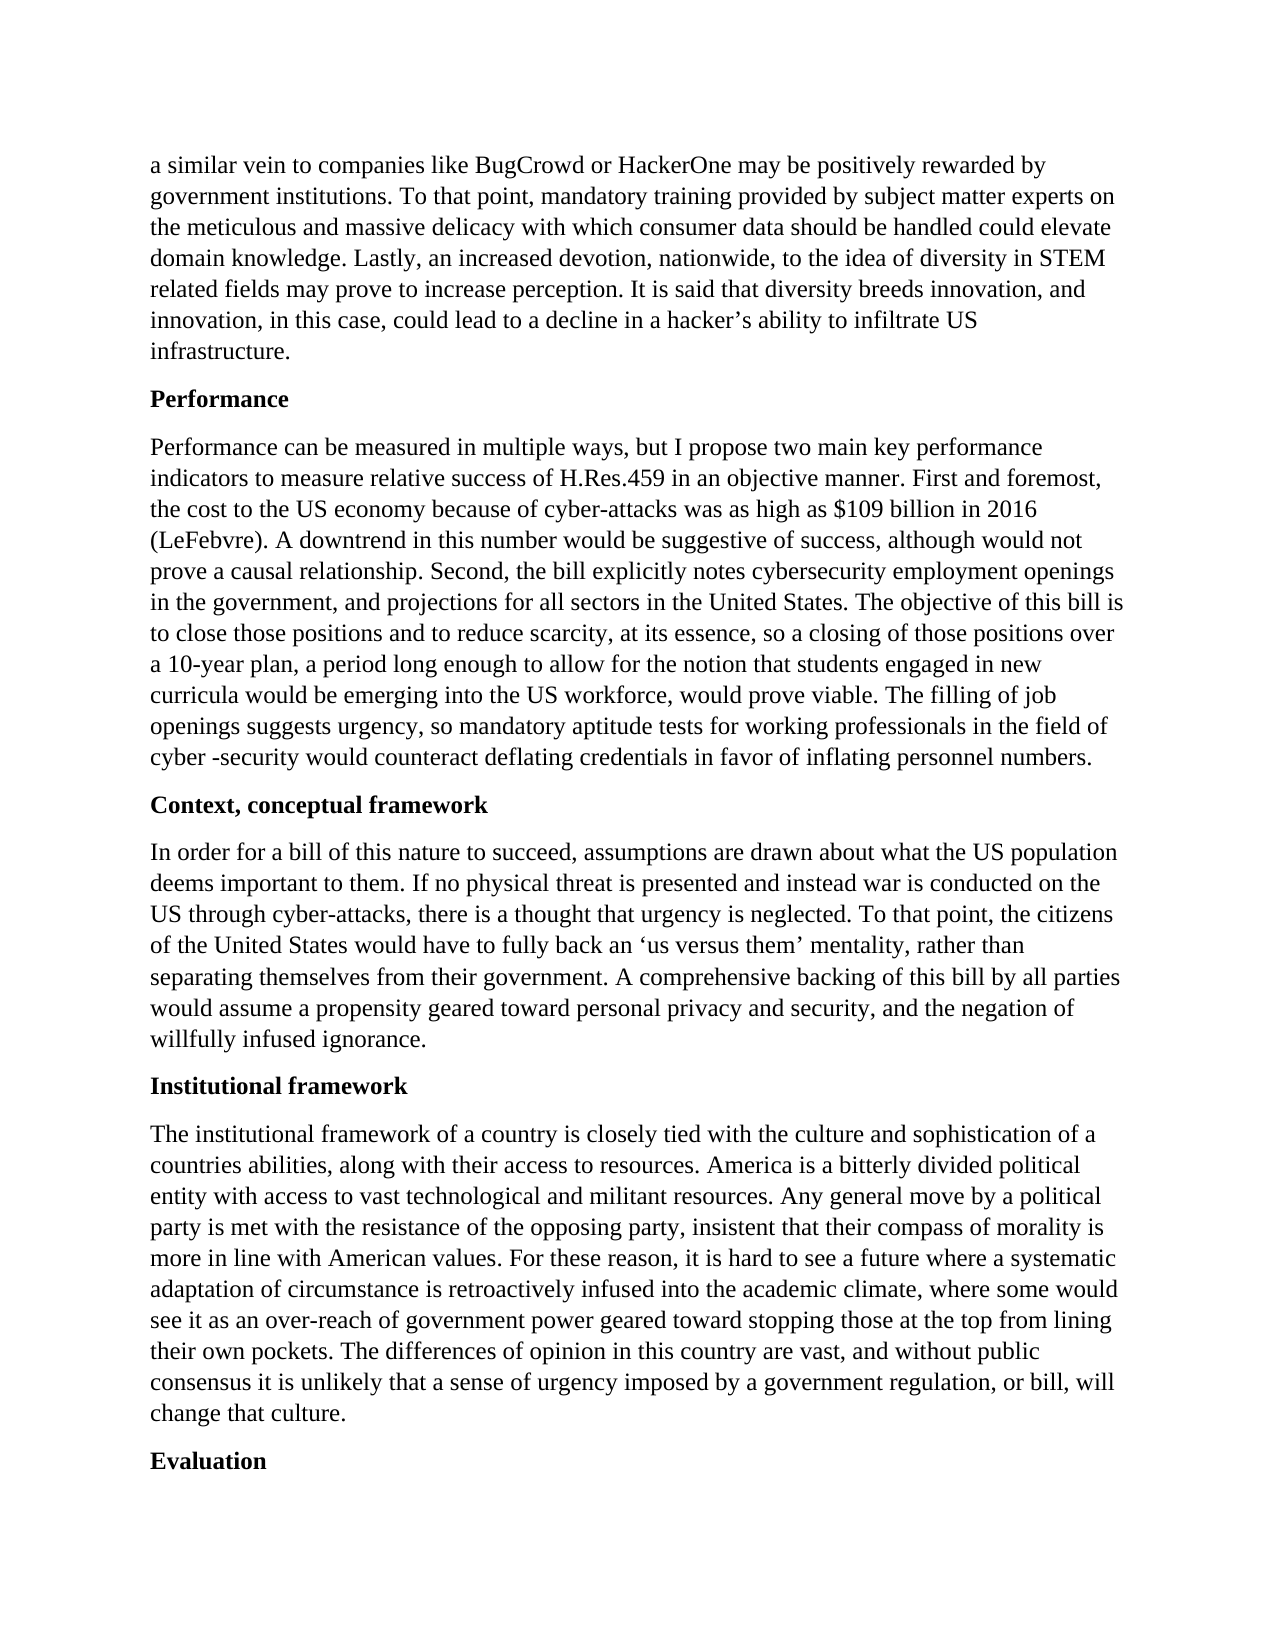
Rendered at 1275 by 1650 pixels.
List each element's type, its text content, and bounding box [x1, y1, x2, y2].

text Evaluation [150, 1446, 1125, 1475]
text Institutional framework [150, 1071, 1125, 1100]
text The institutional framework of a country is closely tied with the culture and sophistication of a countries abilities, along with their access to resources. America is a bitterly divided political entity with access to vast technological and militant resources. Any general move by a political party is met with the resistance of the opposing party, insistent that their compass of morality is more in line with American values. For these reason, it is hard to see a future where a systematic adaptation of circumstance is retroactively infused into the academic climate, where some would see it as an over-reach of government power geared toward stopping those at the top from lining their own pockets. The differences of opinion in this country are vast, and without public consensus it is unlikely that a sense of urgency imposed by a government regulation, or bill, will change that culture. [150, 1119, 1125, 1427]
text Performance can be measured in multiple ways, but I propose two main key performance indicators to measure relative success of H.Res.459 in an objective manner. First and foremost, the cost to the US economy because of cyber-attacks was as high as $109 billion in 2016 (LeFebvre). A downtrend in this number would be suggestive of success, although would not prove a causal relationship. Second, the bill explicitly notes cybersecurity employment openings in the government, and projections for all sectors in the United States. The objective of this bill is to close those positions and to reduce scarcity, at its essence, so a closing of those positions over a 10-year plan, a period long enough to allow for the notion that students engaged in new curricula would be emerging into the US workforce, would prove viable. The filling of job openings suggests urgency, so mandatory aptitude tests for working professionals in the field of cyber -security would counteract deflating credentials in favor of inflating personnel numbers. [150, 432, 1125, 771]
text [150, 150, 1125, 365]
text In order for a bill of this nature to succeed, assumptions are drawn about what the US population deems important to them. If no physical threat is presented and instead war is conducted on the US through cyber-attacks, there is a thought that urgency is neglected. To that point, the citizens of the United States would have to fully back an ‘us versus them’ mentality, rather than separating themselves from their government. A comprehensive backing of this bill by all parties would assume a propensity geared toward personal privacy and security, and the negation of willfully infused ignorance. [150, 837, 1125, 1052]
text Context, conceptual framework [150, 790, 1125, 818]
text Performance [150, 384, 1125, 413]
